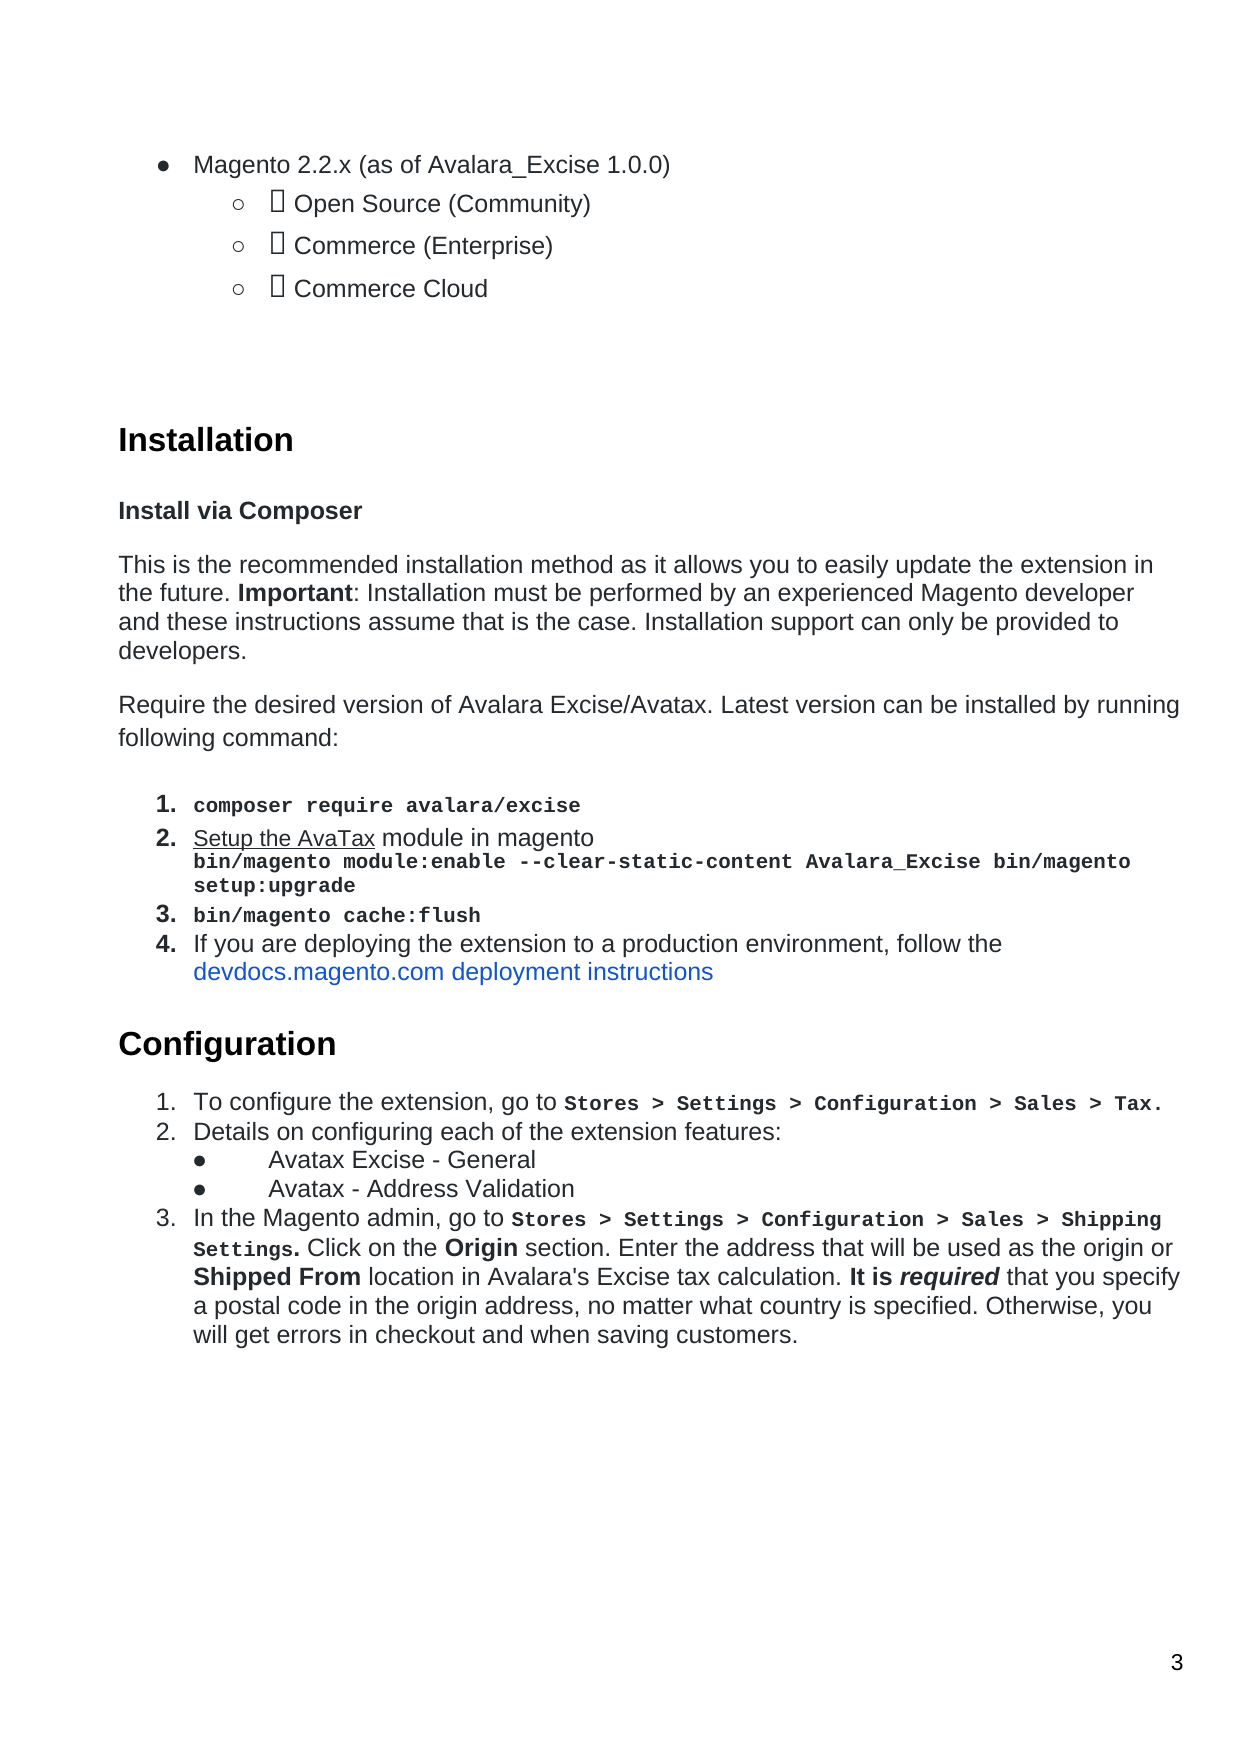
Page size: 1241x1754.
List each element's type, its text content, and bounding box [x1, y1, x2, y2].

list ✅ Commerce Cloud [231, 264, 1183, 307]
list Details on configuring each of the extension features: [156, 1117, 1183, 1145]
list composer require avalara/excise [156, 789, 1183, 818]
subtitle Configuration [118, 1023, 1183, 1062]
list ✅ Commerce (Enterprise) [231, 221, 1183, 264]
list To configure the extension, go to Stores > Settings > Configuration > Sales > Tax. [156, 1087, 1183, 1117]
list Magento 2.2.x (as of Avalara_Excise 1.0.0) [156, 150, 1183, 179]
list Setup the AvaTax module in magento bin/magento module:enable --clear-static-content Avalara_Excise bin/magento setup:upgrade [156, 823, 1184, 899]
list ✅ Open Source (Community) [231, 179, 1183, 221]
subtitle Installation [118, 420, 1183, 458]
list In the Magento admin, go to Stores > Settings > Configuration > Sales > Shipping Settings. Click on the Origin section. Enter the address that will be used as the origin or Shipped From location in Avalara's Excise tax calculation. It is required that you specify a postal code in the origin address, no matter what country is specified. Otherwise, you will get errors in checkout and when saving customers. [156, 1203, 1183, 1348]
list Avatax - Address Validation [192, 1174, 1183, 1203]
list Avatax Excise - General [192, 1145, 1183, 1174]
text Require the desired version of Avalara Excise/Avatax. Latest version can be installed by running following command: [118, 690, 1183, 784]
list If you are deploying the extension to a production environment, follow the devdocs.magento.com deployment instructions [156, 928, 1183, 986]
subtitle Install via Composer [118, 496, 1183, 525]
text This is the recommended installation method as it allows you to easily update the extension in the future. Important: Installation must be performed by an experienced Magento developer and these instructions assume that is the case. Installation support can only be provided to developers. [118, 550, 1183, 665]
list bin/magento cache:flush [156, 899, 1183, 928]
